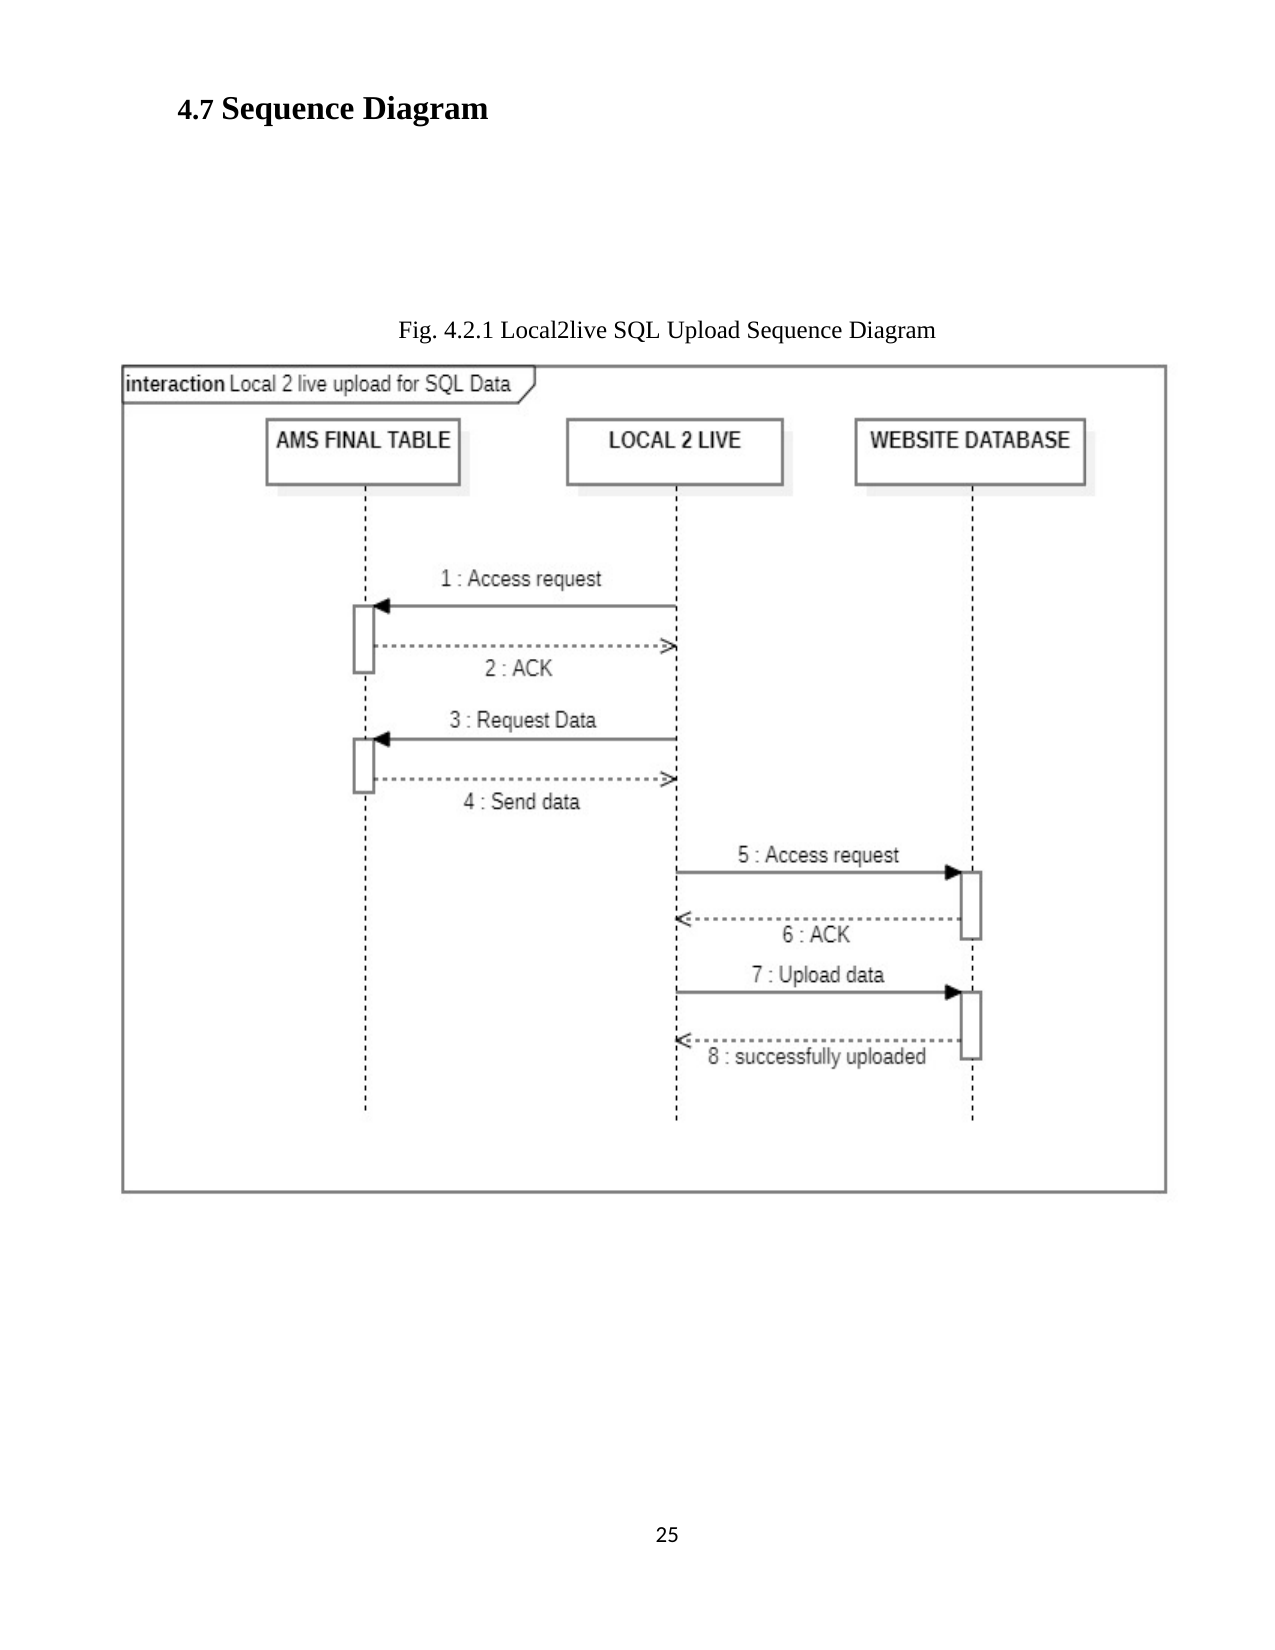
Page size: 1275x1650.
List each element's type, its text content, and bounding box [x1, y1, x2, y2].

text Fig. 4.2.1 Local2live SQL Upload Sequence Diagram [177, 315, 1157, 344]
text 4.7 Sequence Diagram [177, 89, 1157, 127]
picture [108, 350, 1226, 1259]
